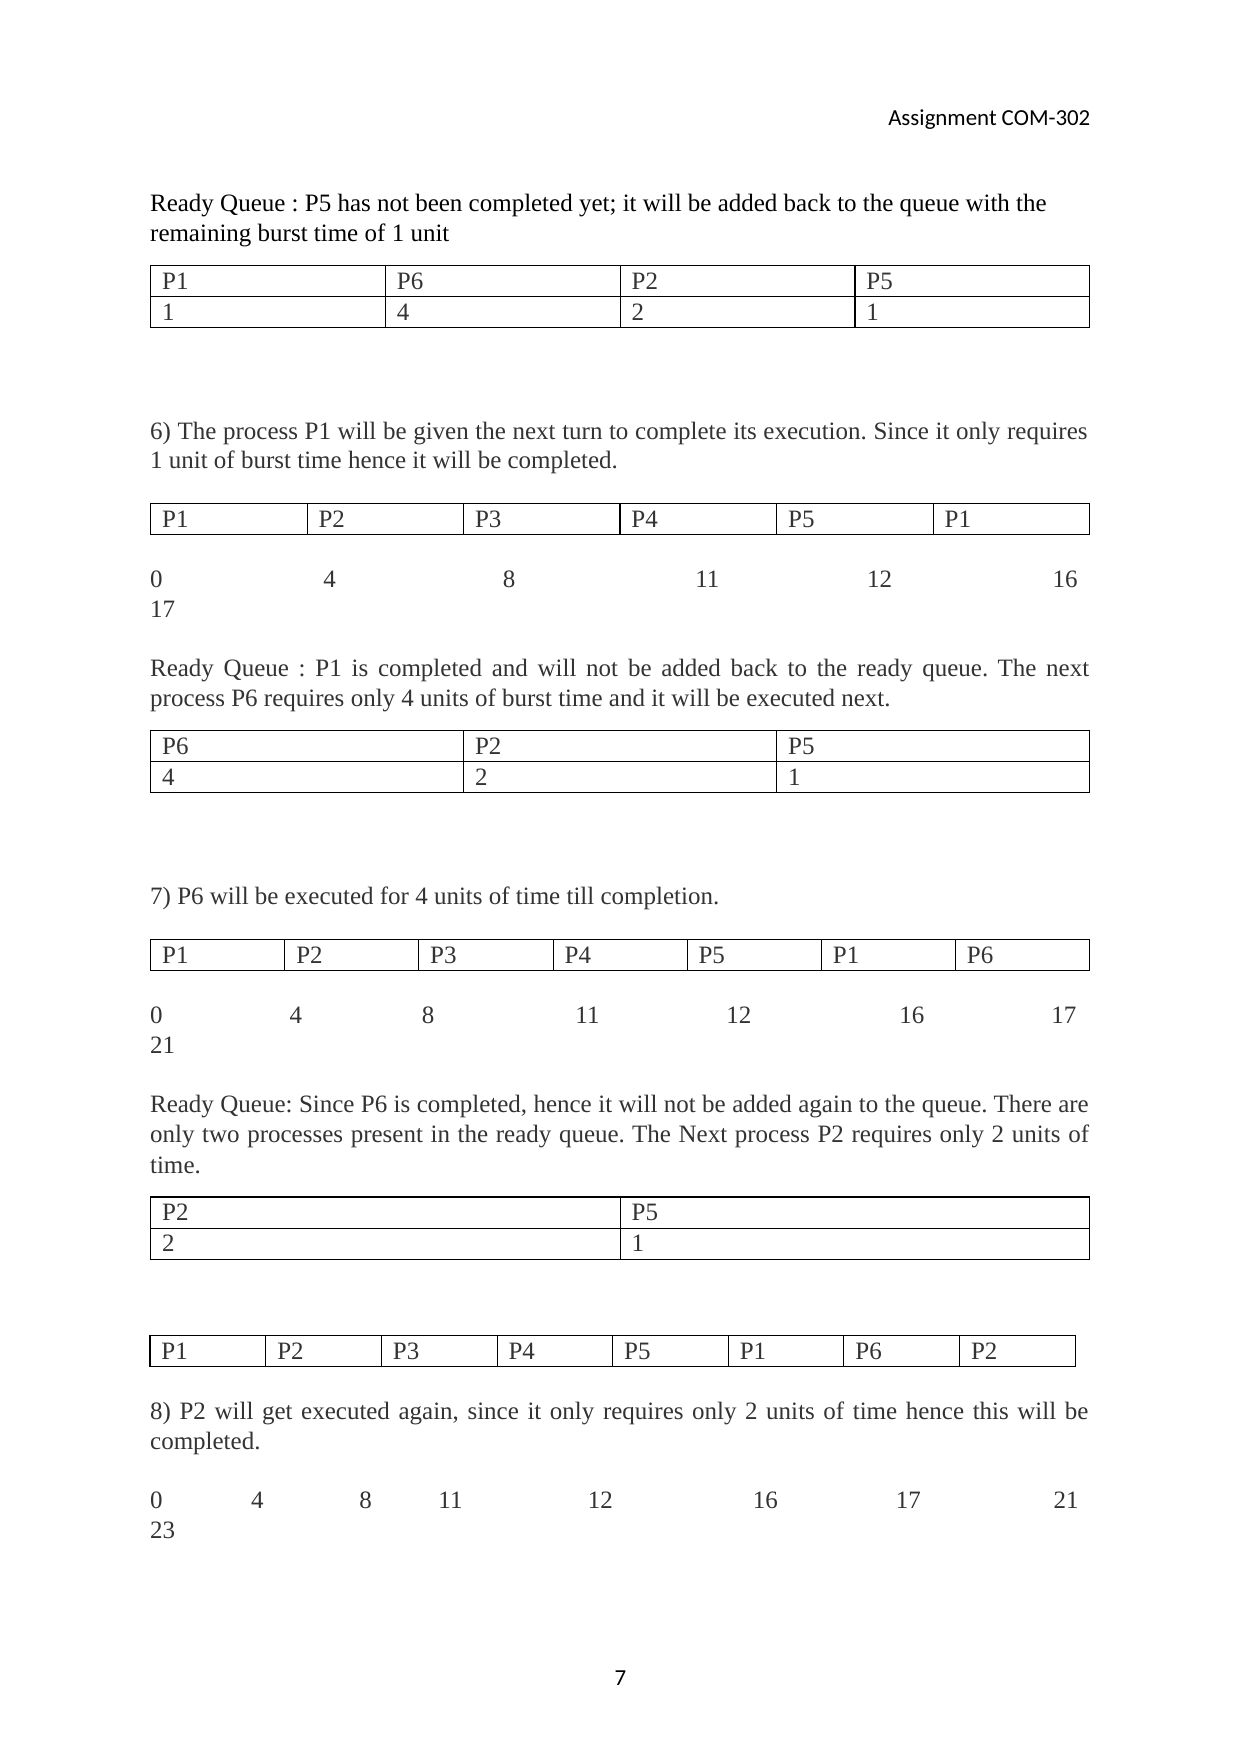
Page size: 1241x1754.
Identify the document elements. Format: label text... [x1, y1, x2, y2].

table_header P4 [554, 940, 687, 970]
table_header P2 [960, 1336, 1075, 1366]
table_header P5 [856, 266, 1089, 296]
table_header P3 [419, 940, 553, 970]
table_header P3 [464, 504, 619, 534]
table_header P3 [382, 1336, 497, 1366]
table_cell 1 [151, 297, 385, 327]
table_header P1 [151, 1336, 265, 1366]
table_cell 2 [151, 1229, 620, 1258]
table_header P4 [621, 504, 776, 534]
text Ready Queue: Since P6 is completed, hence it will not be added again to the queue. There are only two processes present in the ready queue. The Next process P2 requires only 2 units of time. [150, 1148, 1090, 1178]
text 0 4 8 11 12 16 17 [150, 593, 1090, 623]
table_cell 1 [621, 1229, 1089, 1258]
table_cell 4 [386, 297, 620, 327]
table_header P1 [729, 1336, 843, 1366]
table_cell 1 [856, 297, 1089, 327]
table_header P2 [464, 731, 776, 761]
text 0 4 8 11 12 16 17 21 23 [150, 1514, 1090, 1544]
table_header P1 [934, 504, 1089, 534]
table_header P2 [266, 1336, 381, 1366]
table_cell 2 [464, 762, 776, 792]
table_header P5 [777, 504, 933, 534]
text 7) P6 will be executed for 4 units of time till completion. [171, 881, 1090, 910]
table_header P5 [688, 940, 821, 970]
text Ready Queue : P5 has not been completed yet; it will be added back to the queue with the remaining burst time of 1 unit [150, 188, 1090, 247]
table_header P1 [822, 940, 955, 970]
table_header P2 [151, 1198, 620, 1227]
table_header P6 [151, 731, 463, 761]
table_header P4 [498, 1336, 612, 1366]
table_header P6 [844, 1336, 959, 1366]
text 6) The process P1 will be given the next turn to complete its execution. Since it only requires 1 unit of burst time hence it will be completed. [150, 416, 1090, 473]
table_header P5 [621, 1198, 1089, 1227]
text Ready Queue : P1 is completed and will not be added back to the ready queue. The next process P6 requires only 4 units of burst time and it will be executed next. [150, 682, 1090, 712]
text 0 4 8 11 12 16 17 21 [150, 1029, 1090, 1059]
table_header P1 [151, 266, 385, 296]
table_header P2 [308, 504, 463, 534]
table_header P5 [613, 1336, 728, 1366]
table_header P1 [151, 940, 284, 970]
table_header P2 [621, 266, 854, 296]
table_header P1 [151, 504, 307, 534]
table_header P5 [777, 731, 1089, 761]
table_header P6 [386, 266, 620, 296]
table_cell 1 [777, 762, 1089, 792]
table_cell 4 [151, 762, 463, 792]
table_cell 2 [621, 297, 854, 327]
table_header P2 [285, 940, 418, 970]
table_header P6 [956, 940, 1089, 970]
text 8) P2 will get executed again, since it only requires only 2 units of time hence this will be completed. [150, 1425, 1090, 1455]
